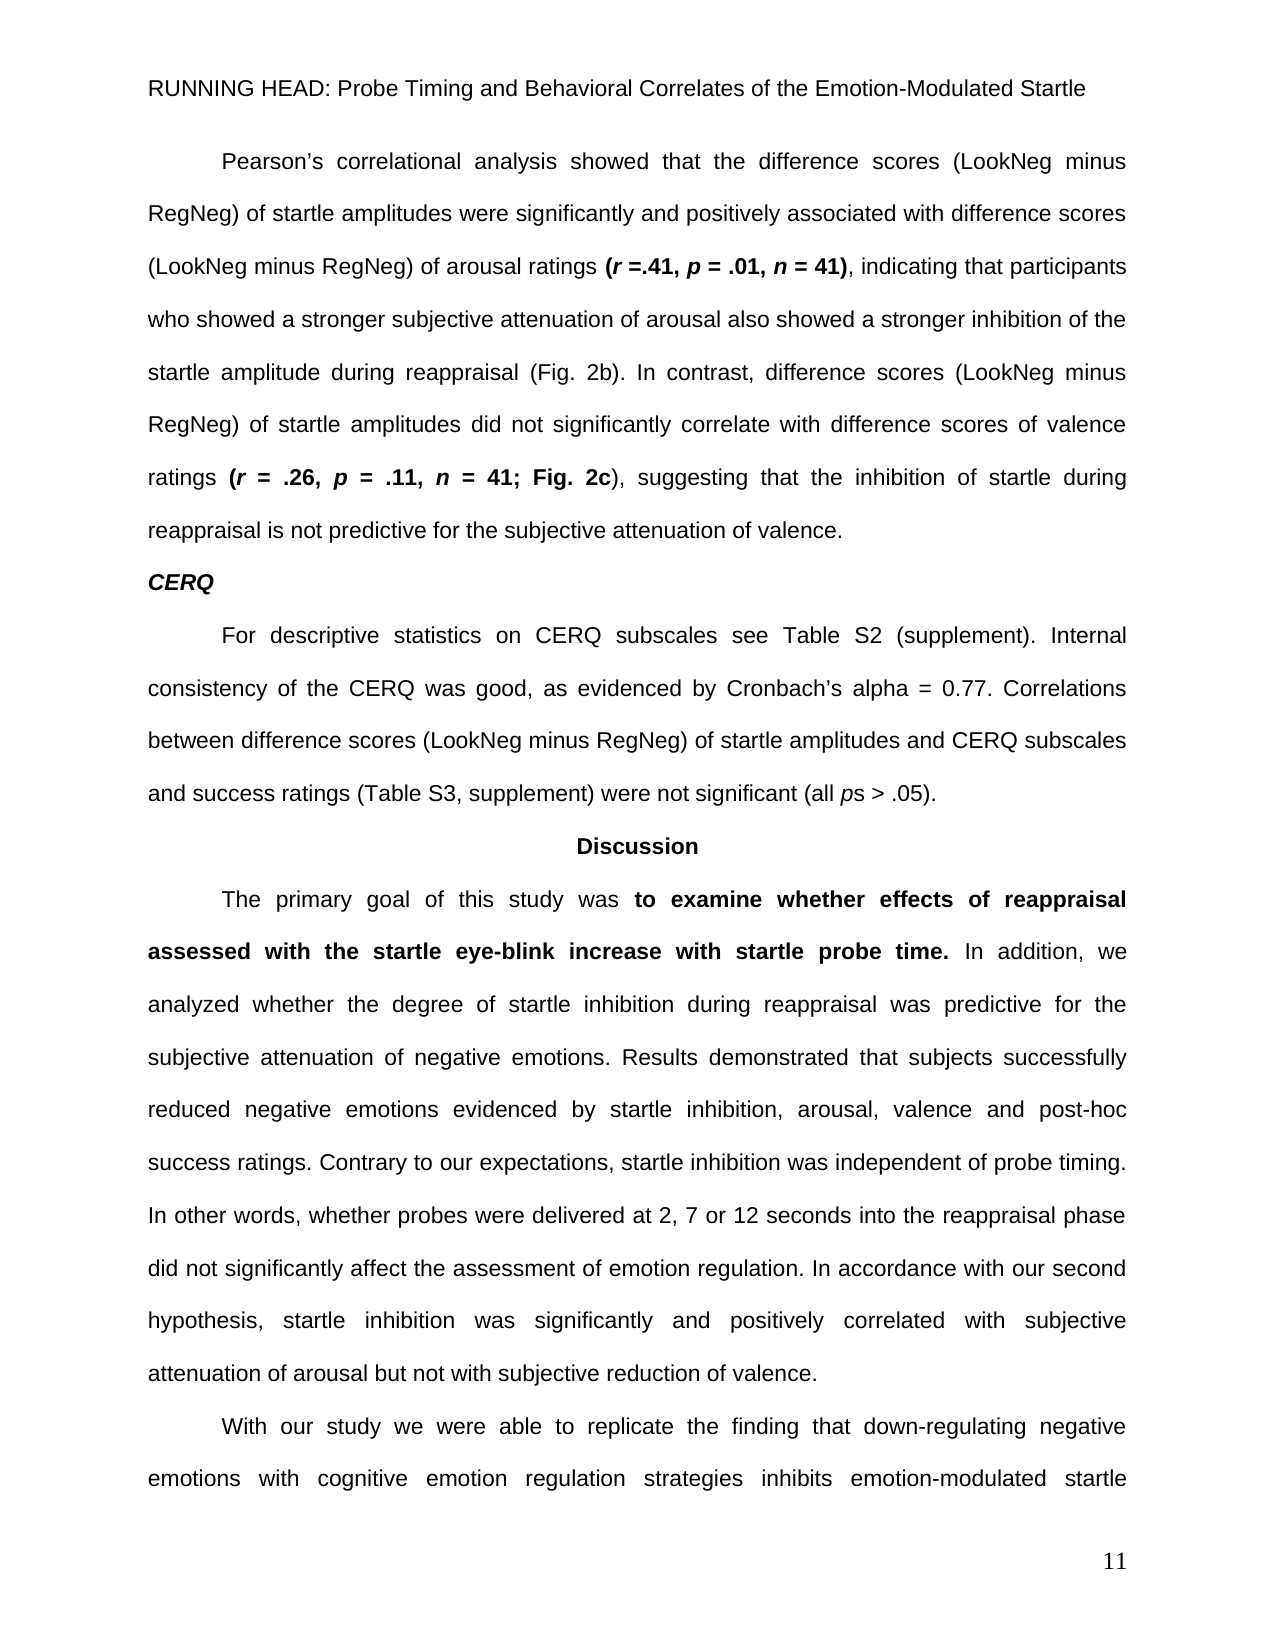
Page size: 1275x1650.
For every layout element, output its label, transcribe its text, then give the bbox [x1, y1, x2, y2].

text The primary goal of this study was to examine whether effects of reappraisal assessed with the startle eye-blink increase with startle probe time. In addition, we analyzed whether the degree of startle inhibition during reappraisal was predictive for the subjective attenuation of negative emotions. Results demonstrated that subjects successfully reduced negative emotions evidenced by startle inhibition, arousal, valence and post-hoc success ratings. Contrary to our expectations, startle inhibition was independent of probe timing. In other words, whether probes were delivered at 2, 7 or 12 seconds into the reappraisal phase did not significantly affect the assessment of emotion regulation. In accordance with our second hypothesis, startle inhibition was significantly and positively correlated with subjective attenuation of arousal but not with subjective reduction of valence. [148, 886, 1127, 1386]
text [148, 1413, 1127, 1492]
text Discussion [148, 833, 1127, 859]
text For descriptive statistics on CERQ subscales see Table S2 (supplement). Internal consistency of the CERQ was good, as evidenced by Cronbach’s alpha = 0.77. Correlations between difference scores (LookNeg minus RegNeg) of startle amplitudes and CERQ subscales and success ratings (Table S3, supplement) were not significant (all ps > .05). [148, 622, 1127, 806]
text Pearson’s correlational analysis showed that the difference scores (LookNeg minus RegNeg) of startle amplitudes were significantly and positively associated with difference scores (LookNeg minus RegNeg) of arousal ratings (r =.41, p = .01, n = 41), indicating that participants who showed a stronger subjective attenuation of arousal also showed a stronger inhibition of the startle amplitude during reappraisal (Fig. 2b). In contrast, difference scores (LookNeg minus RegNeg) of startle amplitudes did not significantly correlate with difference scores of valence ratings (r = .26, p = .11, n = 41; Fig. 2c), suggesting that the inhibition of startle during reappraisal is not predictive for the subjective attenuation of valence. [148, 148, 1127, 543]
text CERQ [148, 569, 1127, 596]
